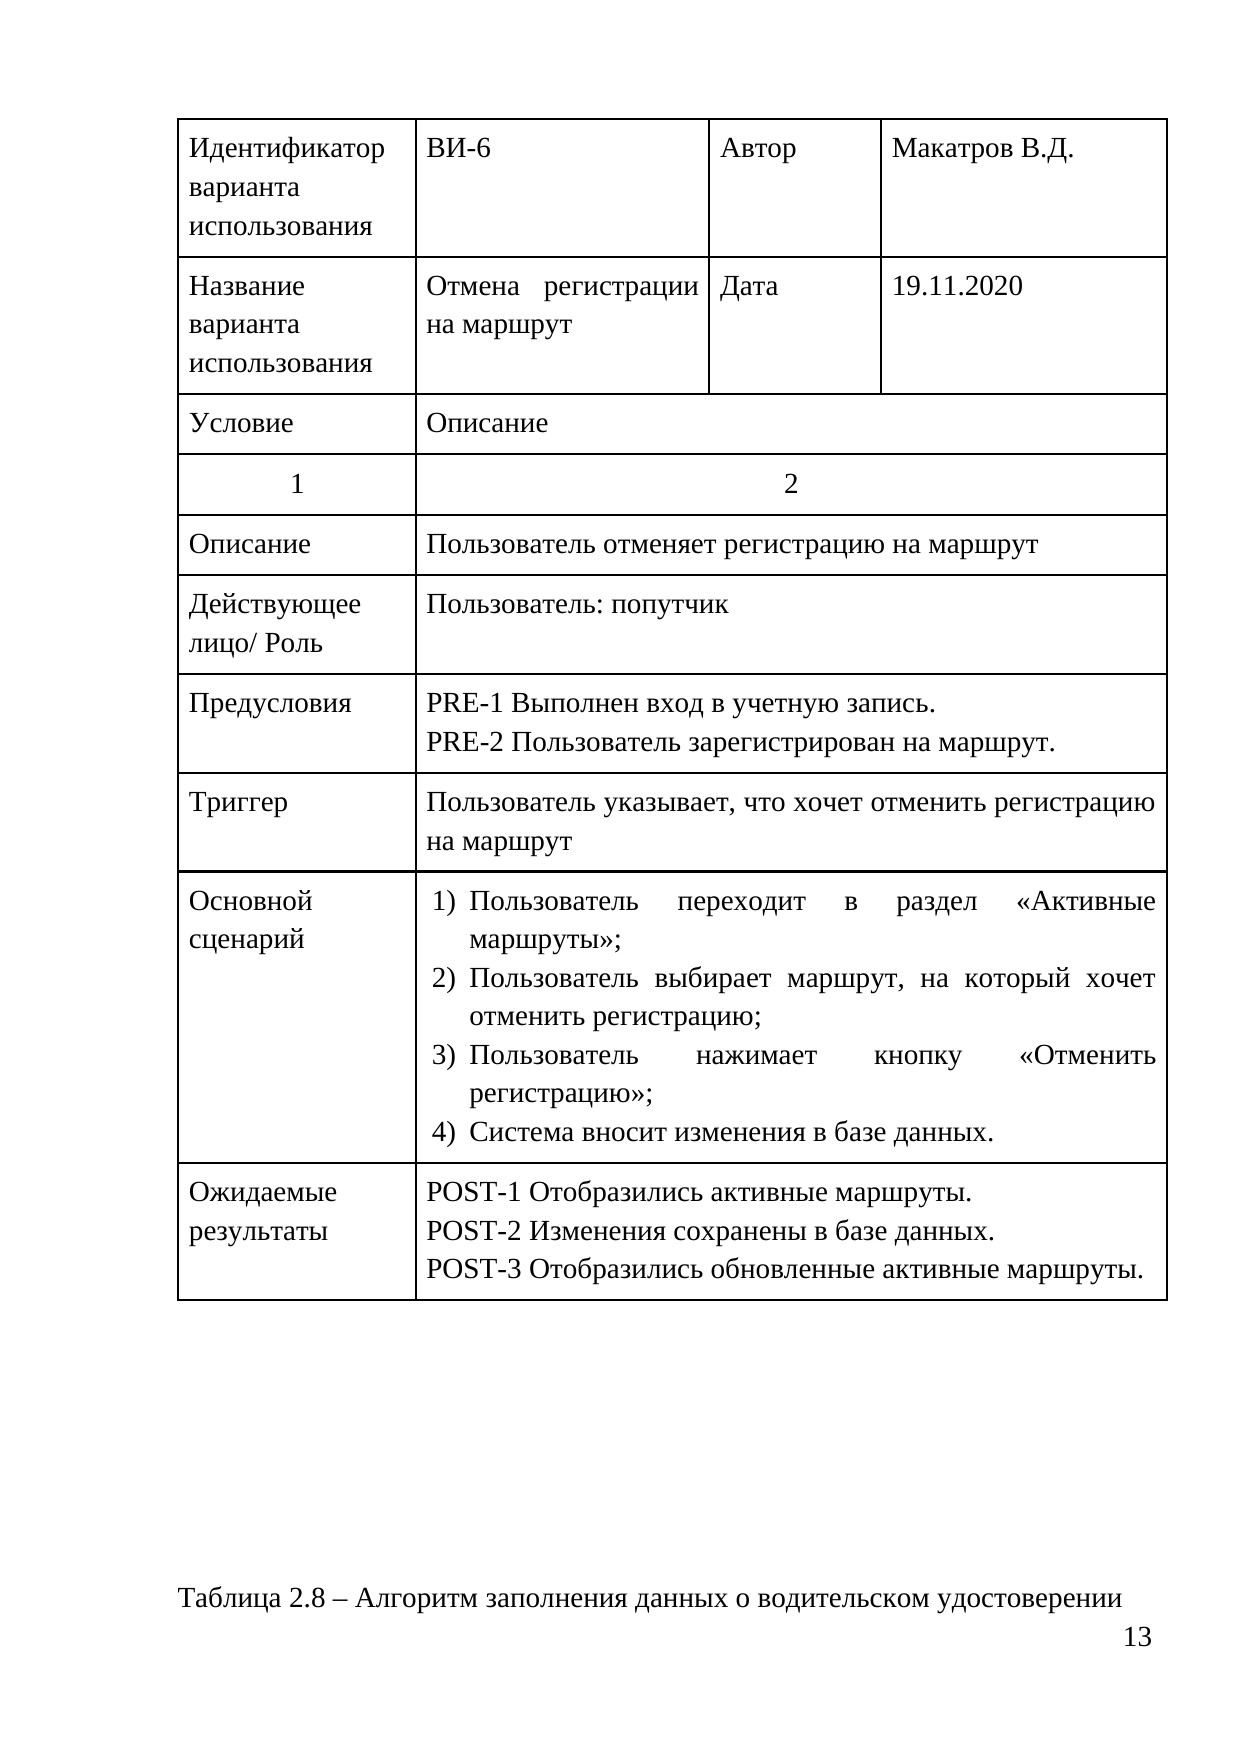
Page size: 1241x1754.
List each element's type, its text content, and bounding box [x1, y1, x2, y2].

table_cell Основной сценарий [179, 873, 415, 1162]
table_header ВИ-6 [417, 120, 708, 256]
table_cell Описание [179, 516, 415, 574]
table_cell 1 [179, 455, 415, 513]
table_header Идентификатор варианта использования [179, 120, 415, 256]
table_cell PRE-1 Выполнен вход в учетную запись. PRE-2 Пользователь зарегистрирован на маршрут. [417, 675, 1166, 772]
table_cell Дата [710, 258, 880, 393]
table_cell 2 [417, 455, 1166, 513]
table_header Макатров В.Д. [882, 120, 1166, 256]
table_cell Пользователь отменяет регистрацию на маршрут [417, 516, 1166, 574]
table_header Автор [710, 120, 880, 256]
table_cell Описание [417, 395, 1166, 453]
table_cell POST-1 Отобразились активные маршруты. POST-2 Изменения сохранены в базе данных. POST-3 Отобразились обновленные активные маршруты. [417, 1164, 1166, 1299]
table_cell Пользователь переходит в раздел «Активные маршруты»; Пользователь выбирает маршрут, на который хочет отменить регистрацию; Пользователь нажимает кнопку «Отменить регистрацию»; Система вносит изменения в базе данных. [417, 873, 1166, 1162]
table_cell Триггер [179, 774, 415, 870]
table_cell Название варианта использования [179, 258, 415, 393]
table_cell 19.11.2020 [882, 258, 1166, 393]
text Таблица 2.8 – Алгоритм заполнения данных о водительском удостоверении [177, 1581, 1152, 1614]
table_cell Ожидаемые результаты [179, 1164, 415, 1299]
table_cell Предусловия [179, 675, 415, 772]
table_cell Пользователь указывает, что хочет отменить регистрацию на маршрут [417, 774, 1166, 870]
table_cell Условие [179, 395, 415, 453]
table_cell Пользователь: попутчик [417, 576, 1166, 673]
table_cell Действующее лицо/ Роль [179, 576, 415, 673]
table_cell Отмена регистрации на маршрут [417, 258, 708, 393]
